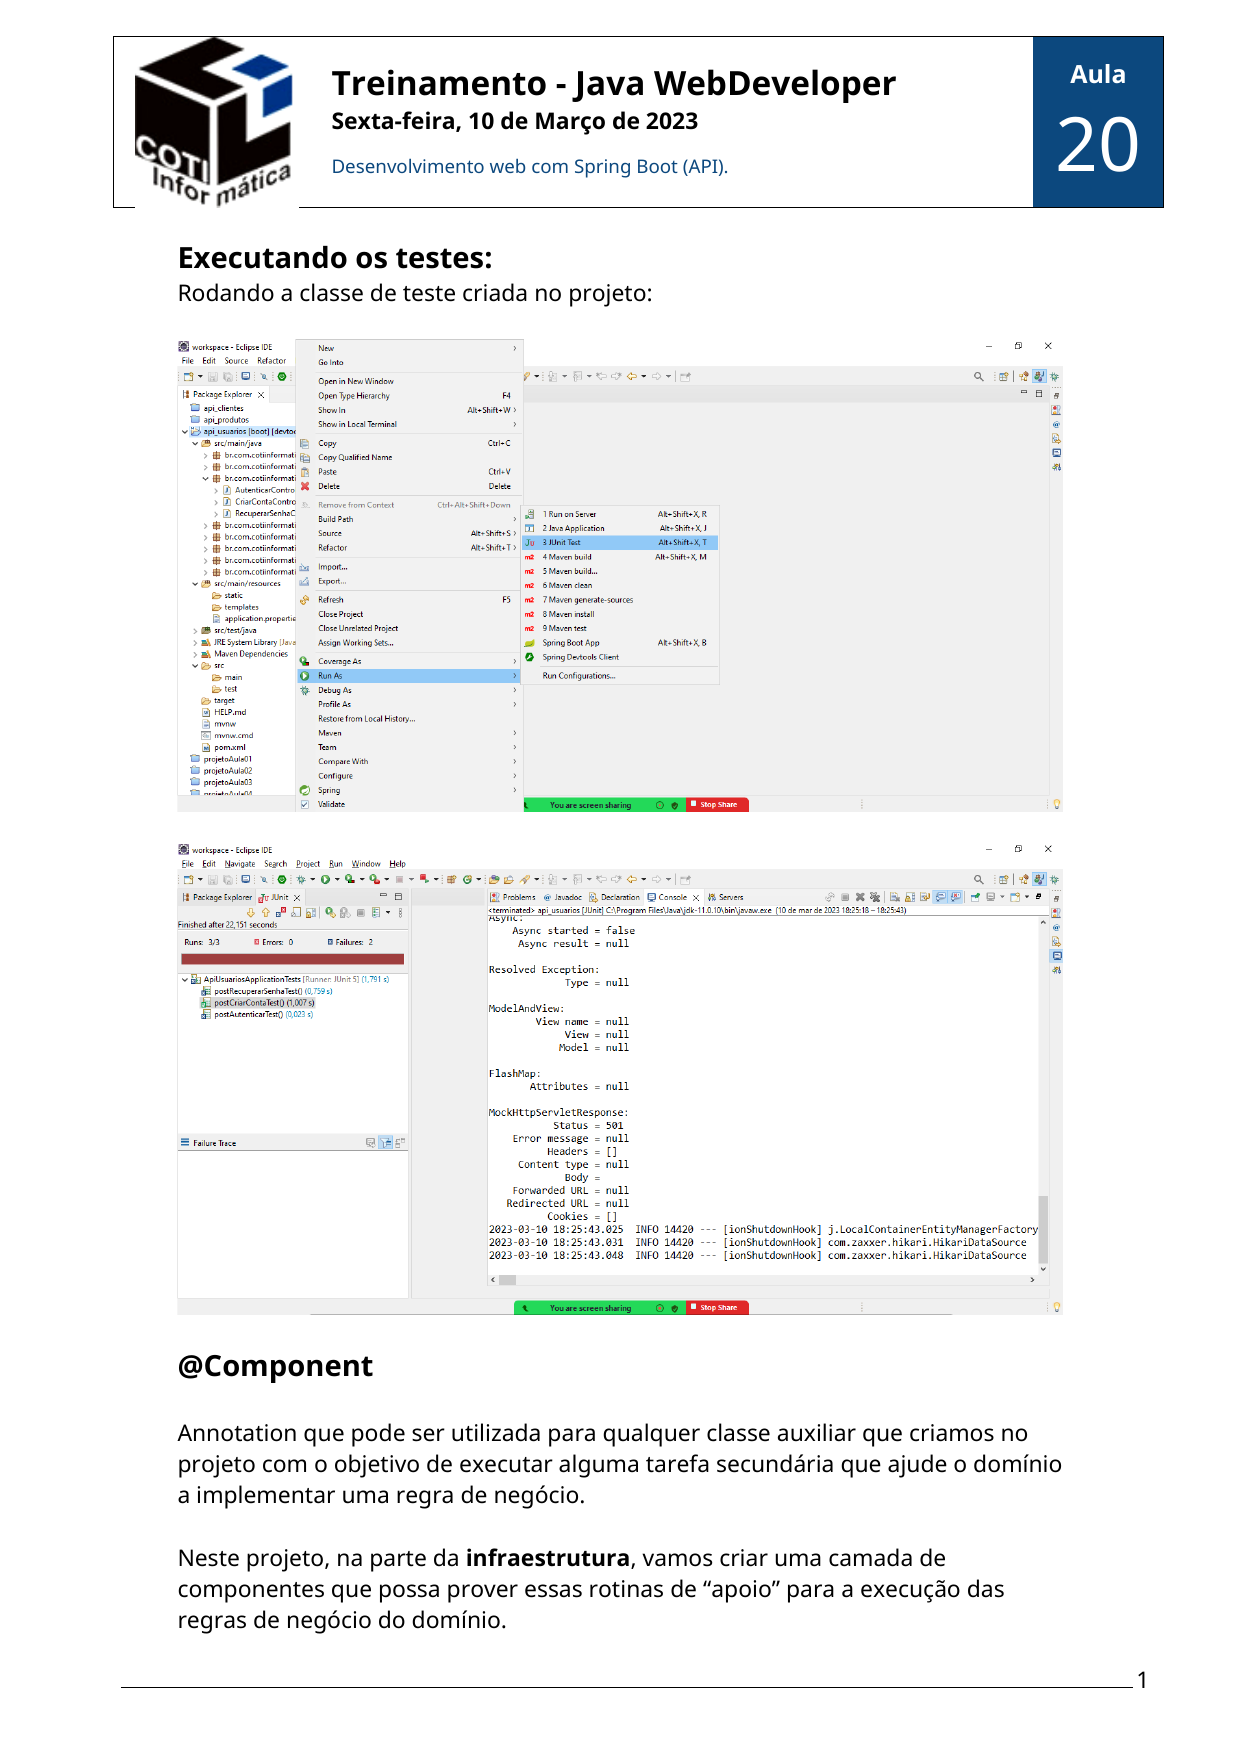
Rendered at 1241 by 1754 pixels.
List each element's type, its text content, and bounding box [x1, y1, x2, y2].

picture [177, 842, 1063, 1315]
text @Component [177, 1346, 1063, 1385]
text Rodando a classe de teste criada no projeto: [177, 277, 1063, 308]
text Neste projeto, na parte da infraestrutura, vamos criar uma camada de componentes que possa prover essas rotinas de “apoio” para a execução das regras de negócio do domínio. [177, 1542, 1063, 1635]
picture [177, 339, 1063, 812]
text Annotation que pode ser utilizada para qualquer classe auxiliar que criamos no projeto com o objetivo de executar alguma tarefa secundária que ajude o domínio a implementar uma regra de negócio. [177, 1417, 1063, 1510]
text Executando os testes: [177, 237, 1063, 277]
